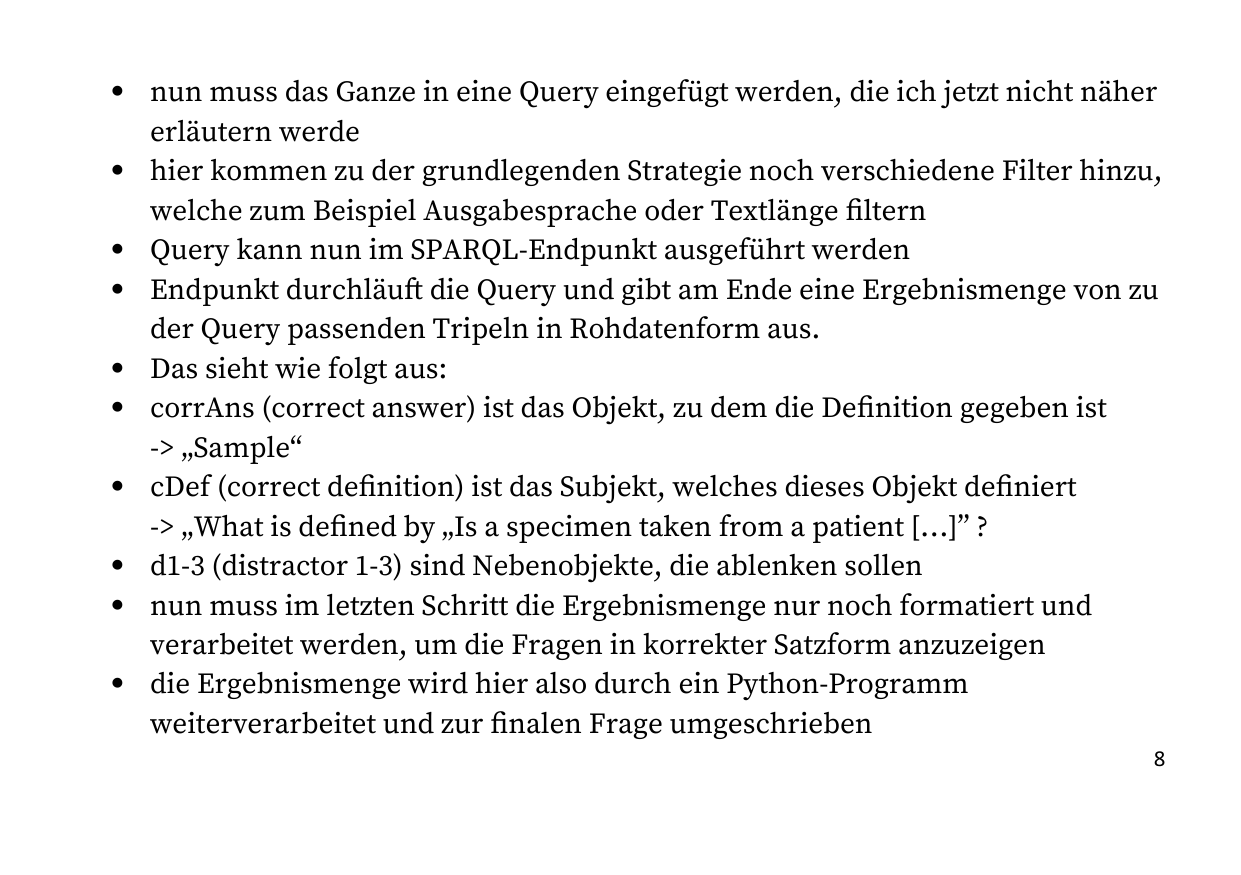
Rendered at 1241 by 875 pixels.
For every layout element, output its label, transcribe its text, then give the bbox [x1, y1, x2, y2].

list die Ergebnismenge wird hier also durch ein Python-Programm weiterverarbeitet und zur finalen Frage umgeschrieben [112, 667, 1165, 743]
list hier kommen zu der grundlegenden Strategie noch verschiedene Filter hinzu, welche zum Beispiel Ausgabesprache oder Textlänge filtern [112, 154, 1165, 230]
list nun muss im letzten Schritt die Ergebnismenge nur noch formatiert und verarbeitet werden, um die Fragen in korrekter Satzform anzuzeigen [112, 588, 1165, 664]
list Das sieht wie folgt aus: [112, 351, 1165, 388]
list nun muss das Ganze in eine Query eingefügt werden, die ich jetzt nicht näher erläutern werde [112, 75, 1165, 151]
list Query kann nun im SPARQL-Endpunkt ausgeführt werden [112, 233, 1165, 269]
list d1-3 (distractor 1-3) sind Nebenobjekte, die ablenken sollen [112, 549, 1165, 585]
list Endpunkt durchläuft die Query und gibt am Ende eine Ergebnismenge von zu der Query passenden Tripeln in Rohdatenform aus. [112, 272, 1165, 348]
list cDef (correct definition) ist das Subjekt, welches dieses Objekt definiert -> „What is defined by „Is a specimen taken from a patient […]” ? [112, 470, 1165, 546]
list corrAns (correct answer) ist das Objekt, zu dem die Definition gegeben ist -> „Sample“ [112, 391, 1165, 467]
